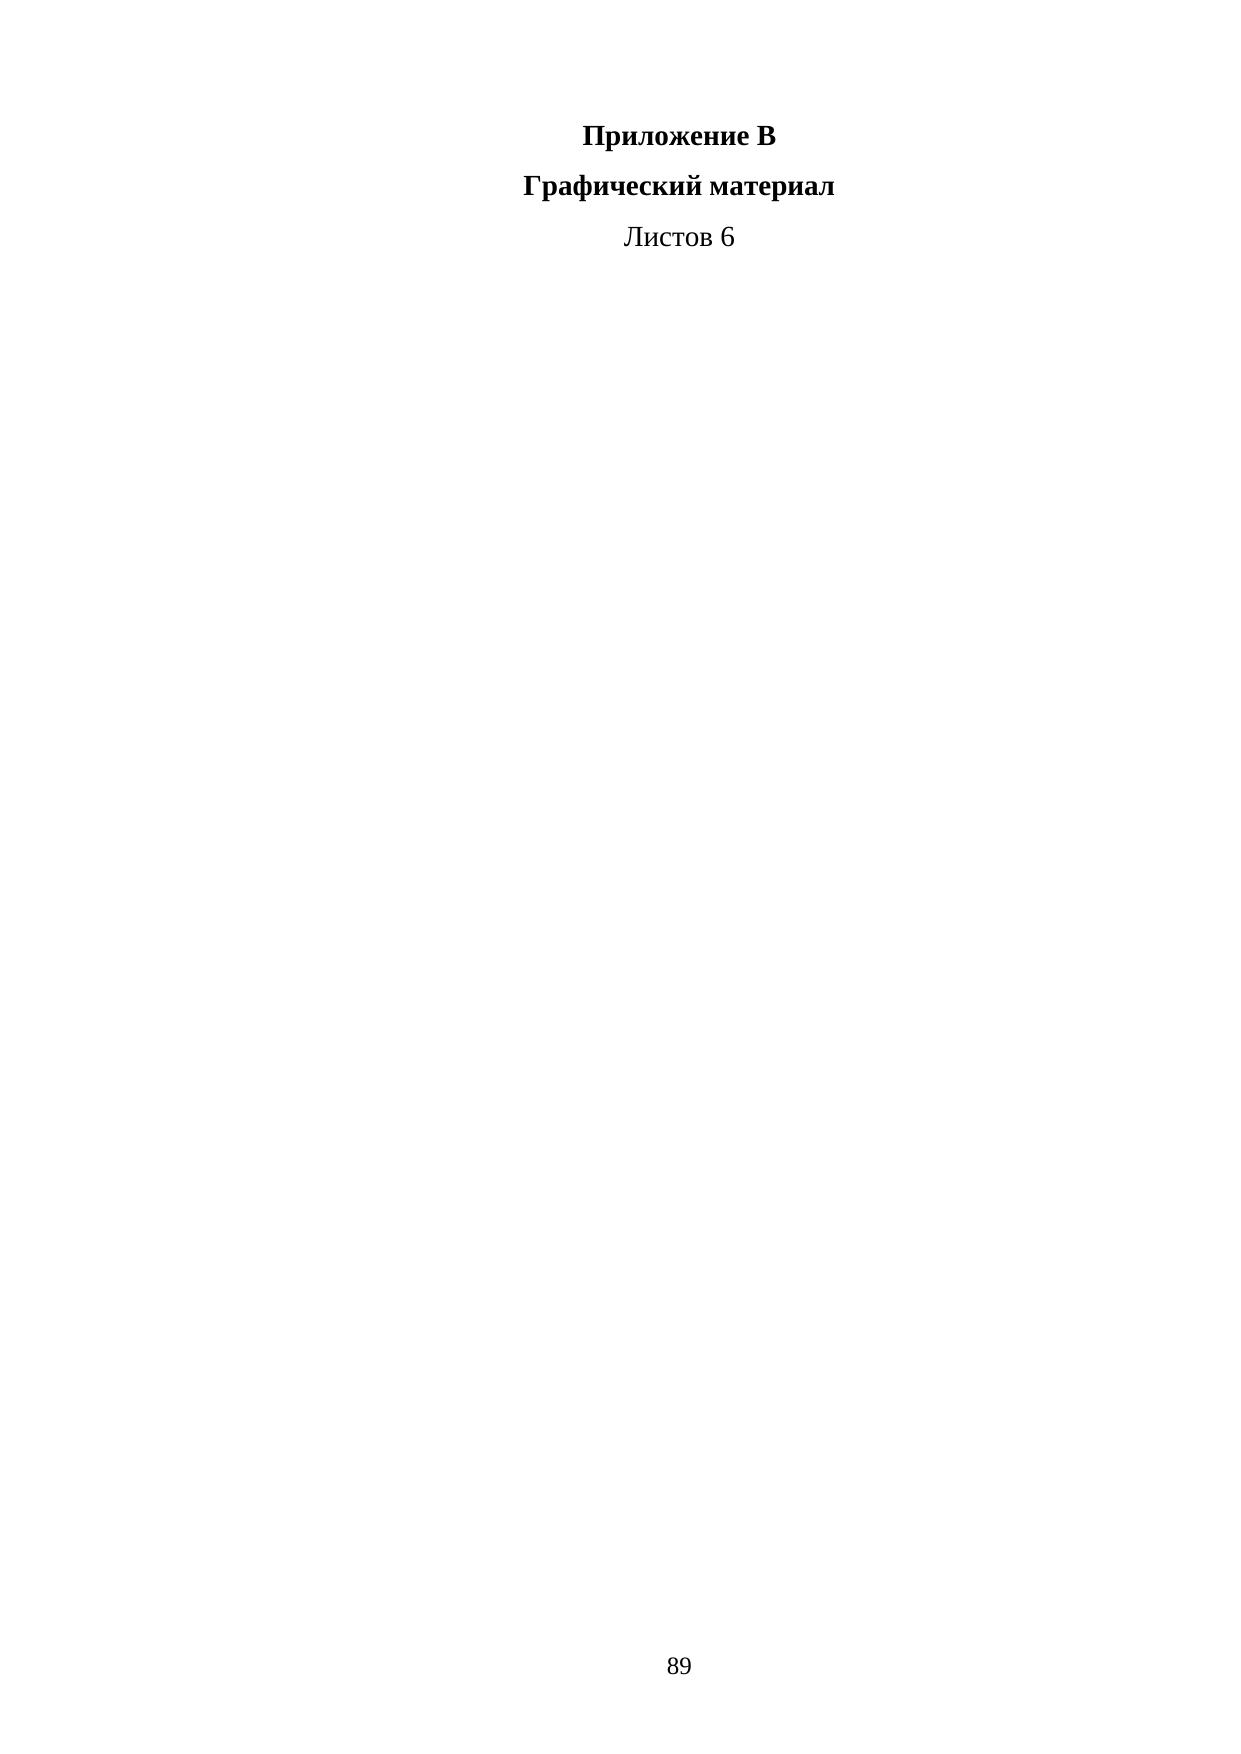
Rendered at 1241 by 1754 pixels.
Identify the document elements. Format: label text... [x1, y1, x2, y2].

text Листов 6 [177, 219, 1181, 252]
text Графический материал [177, 168, 1181, 202]
text Приложение В [177, 118, 1181, 152]
